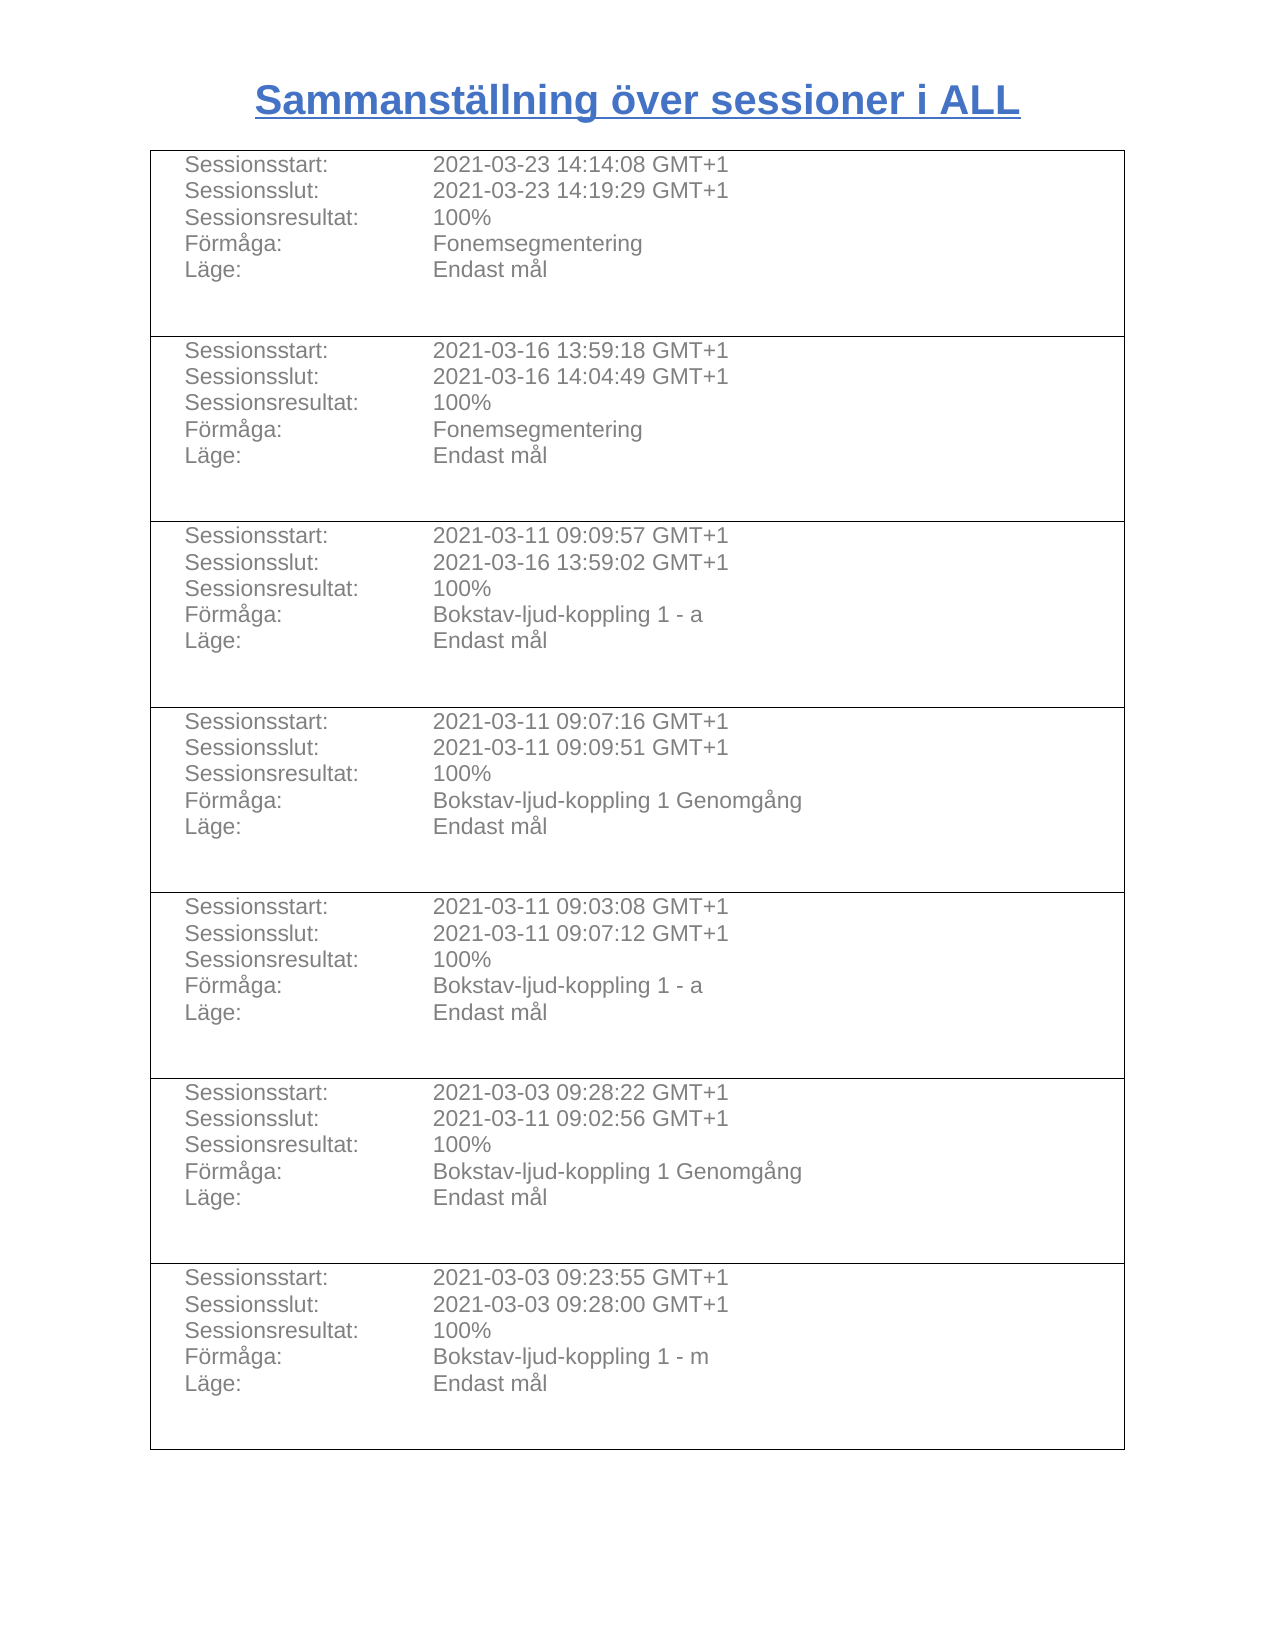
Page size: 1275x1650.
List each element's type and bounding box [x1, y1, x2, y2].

table_cell [151, 337, 1124, 521]
table_cell [151, 708, 1124, 892]
table_cell [151, 522, 1124, 707]
table_cell [151, 151, 1124, 336]
table_cell [151, 1079, 1124, 1263]
table_cell [151, 1264, 1124, 1449]
table_cell [151, 893, 1124, 1078]
